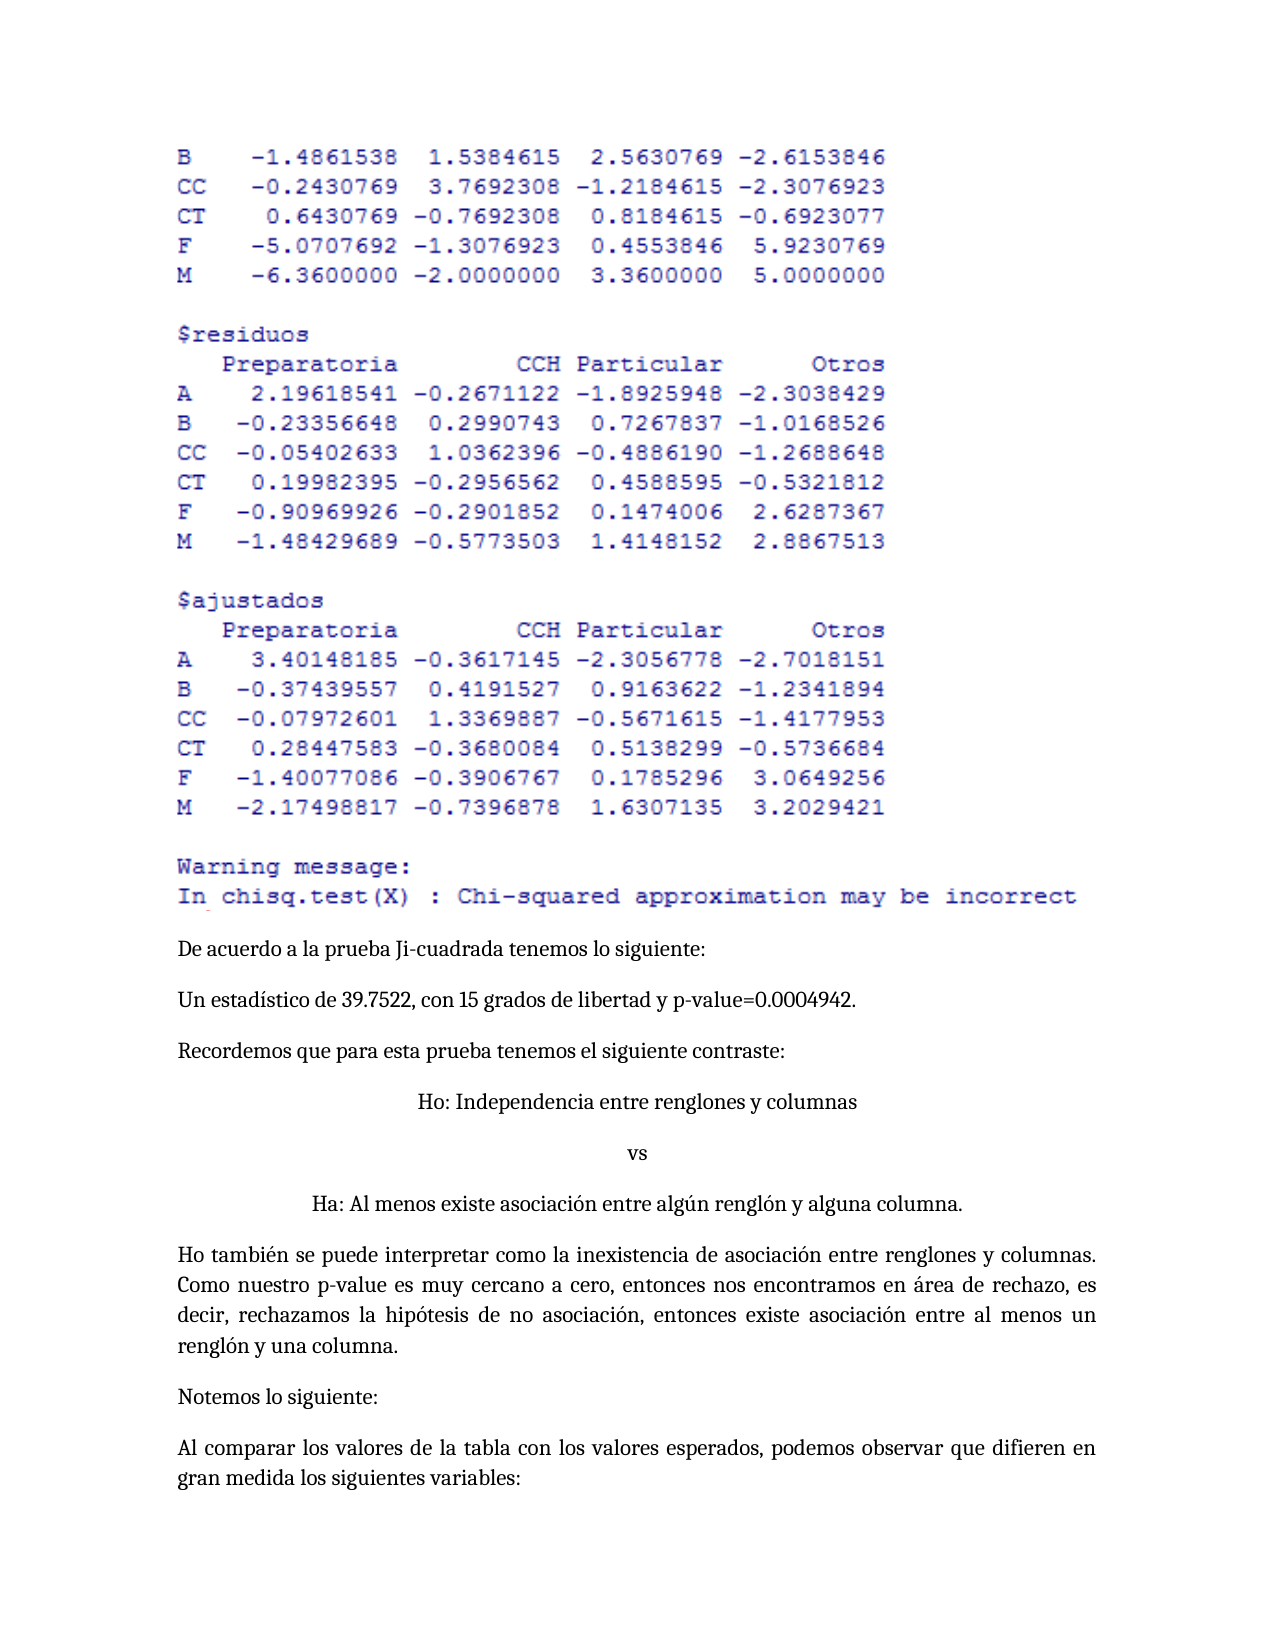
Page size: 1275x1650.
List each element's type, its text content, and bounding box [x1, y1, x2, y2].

text Recordemos que para esta prueba tenemos el siguiente contraste: [177, 1038, 1098, 1064]
text Un estadístico de 39.7522, con 15 grados de libertad y p-value=0.0004942. [177, 987, 1098, 1013]
text vs [177, 1140, 1098, 1166]
text Ho: Independencia entre renglones y columnas [177, 1089, 1098, 1115]
picture [177, 147, 1104, 911]
text De acuerdo a la prueba Ji-cuadrada tenemos lo siguiente: [177, 936, 1098, 962]
text Notemos lo siguiente: [177, 1383, 1098, 1410]
text Ho también se puede interpretar como la inexistencia de asociación entre renglones y columnas. Como nuestro p-value es muy cercano a cero, entonces nos encontramos en área de rechazo, es decir, rechazamos la hipótesis de no asociación, entonces existe asociación entre al menos un renglón y una columna. [177, 1242, 1098, 1359]
text Al comparar los valores de la tabla con los valores esperados, podemos observar que difieren en gran medida los siguientes variables: [177, 1434, 1098, 1491]
text Ha: Al menos existe asociación entre algún renglón y alguna columna. [177, 1191, 1098, 1217]
